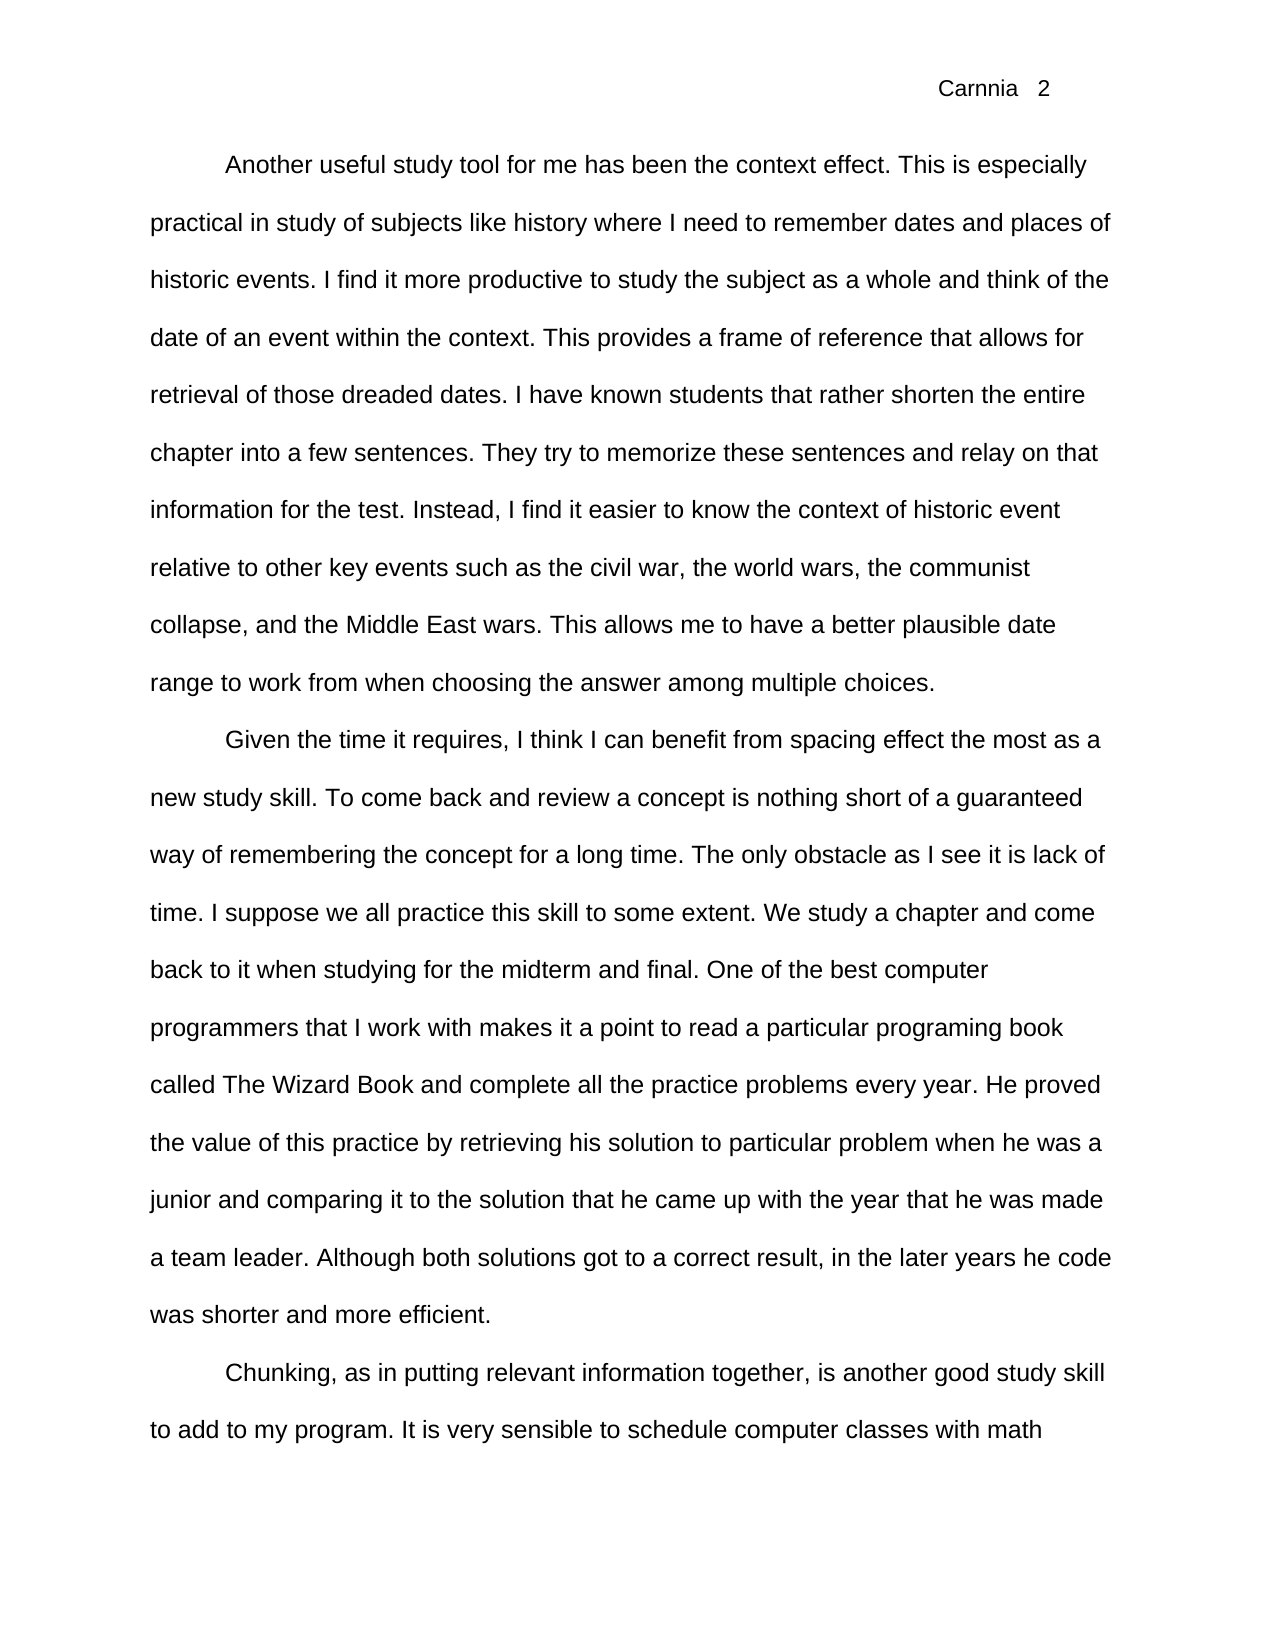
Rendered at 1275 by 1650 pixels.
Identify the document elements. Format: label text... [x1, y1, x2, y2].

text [150, 1357, 1125, 1444]
text Given the time it requires, I think I can benefit from spacing effect the most as a new study skill. To come back and review a concept is nothing short of a guaranteed way of remembering the concept for a long time. The only obstacle as I see it is lack of time. I suppose we all practice this skill to some extent. We study a chapter and come back to it when studying for the midterm and final. One of the best computer programmers that I work with makes it a point to read a particular programing book called The Wizard Book and complete all the practice problems every year. He proved the value of this practice by retrieving his solution to particular problem when he was a junior and comparing it to the solution that he came up with the year that he was made a team leader. Although both solutions got to a correct result, in the later years he code was shorter and more efficient. [150, 725, 1125, 1329]
text Another useful study tool for me has been the context effect. This is especially practical in study of subjects like history where I need to remember dates and places of historic events. I find it more productive to study the subject as a whole and think of the date of an event within the context. This provides a frame of reference that allows for retrieval of those dreaded dates. I have known students that rather shorten the entire chapter into a few sentences. They try to memorize these sentences and relay on that information for the test. Instead, I find it easier to know the context of historic event relative to other key events such as the civil war, the world wars, the communist collapse, and the Middle East wars. This allows me to have a better plausible date range to work from when choosing the answer among multiple choices. [150, 150, 1125, 696]
